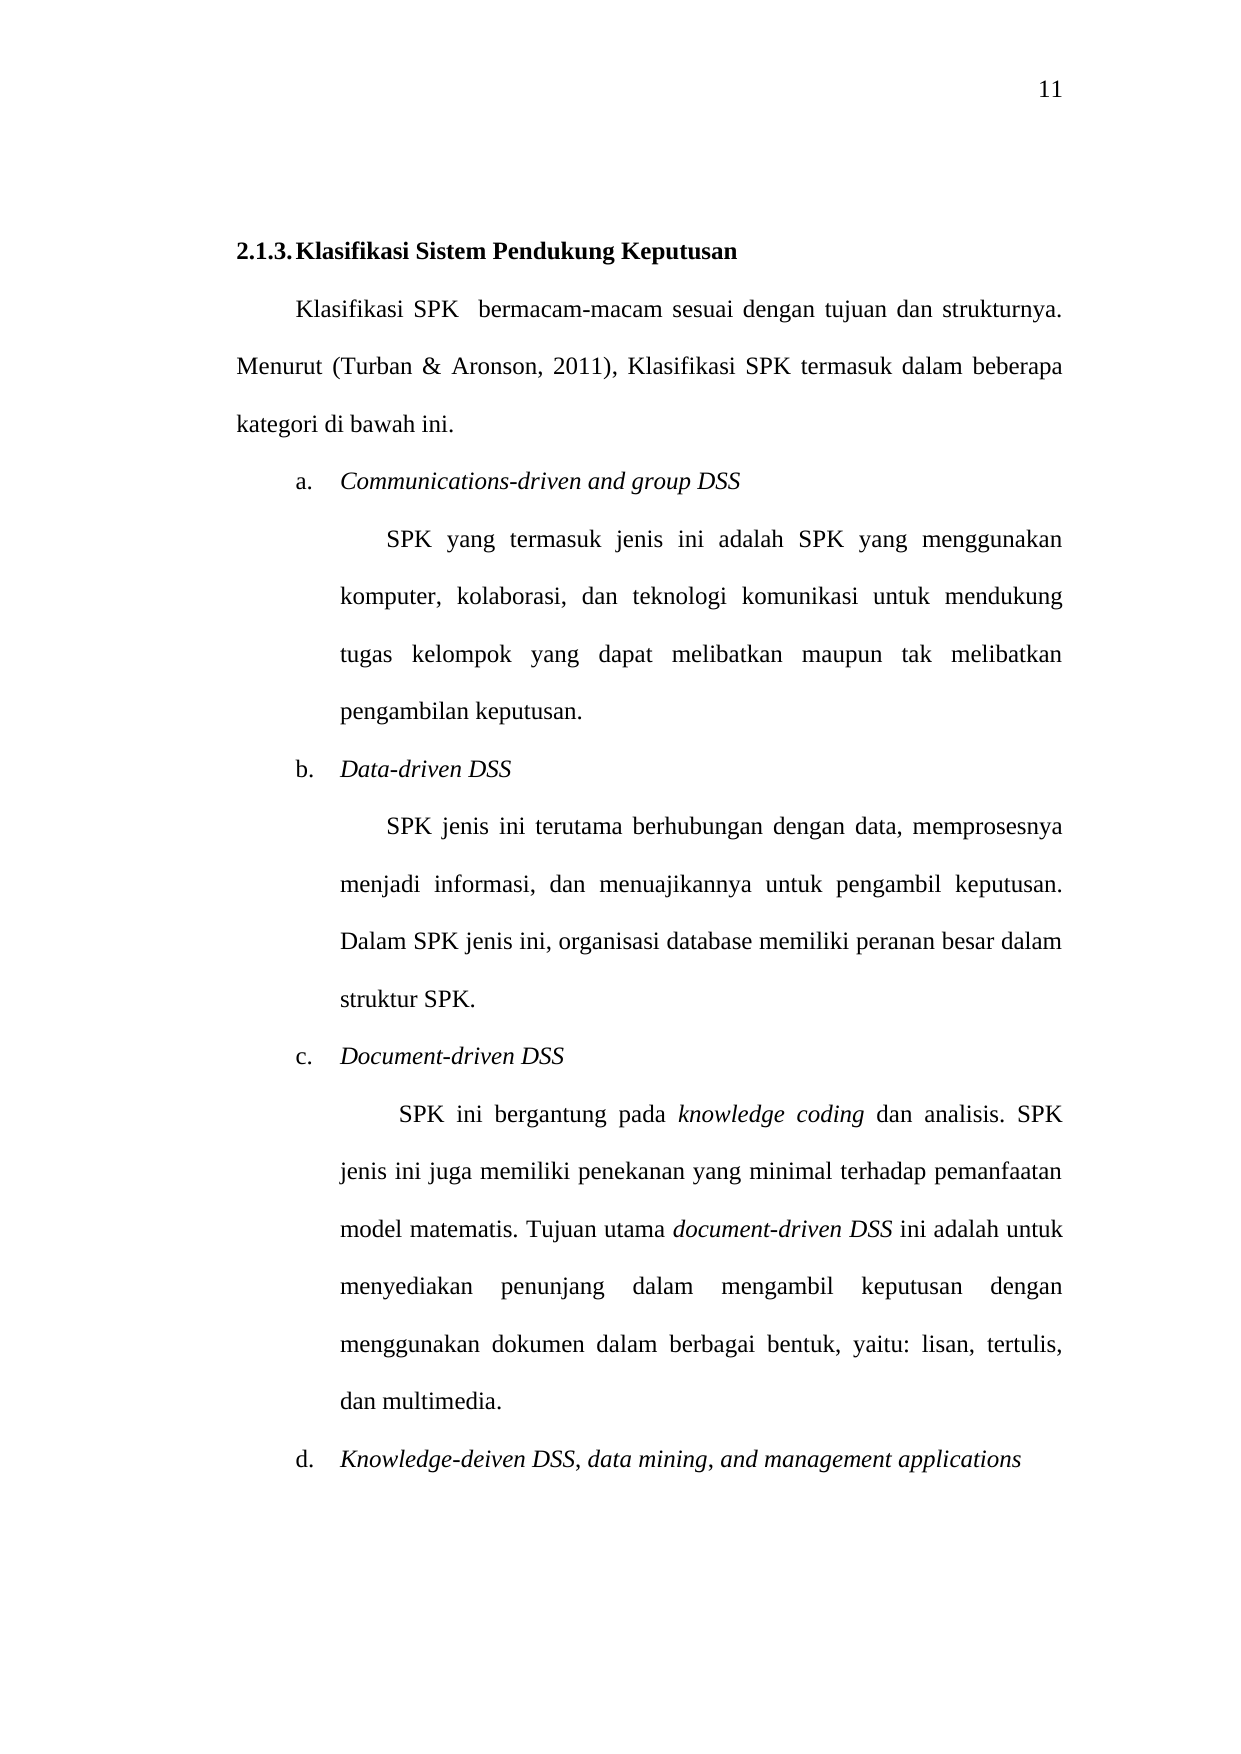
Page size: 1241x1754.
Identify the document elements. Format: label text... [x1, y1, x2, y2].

list Knowledge-deiven DSS, data mining, and management applications [295, 1444, 1063, 1472]
list Document-driven DSS [295, 1041, 1063, 1070]
list SPK jenis ini terutama berhubungan dengan data, memprosesnya menjadi informasi, dan menuajikannya untuk pengambil keputusan. Dalam SPK jenis ini, organisasi database memiliki peranan besar dalam struktur SPK. [340, 811, 1063, 1012]
text Klasifikasi SPK bermacam-macam sesuai dengan tujuan dan strukturnya. Menurut (Turban & Aronson, 2011), Klasifikasi SPK termasuk dalam beberapa kategori di bawah ini. [236, 294, 1063, 437]
list SPK ini bergantung pada knowledge coding dan analisis. SPK jenis ini juga memiliki penekanan yang minimal terhadap pemanfaatan model matematis. Tujuan utama document-driven DSS ini adalah untuk menyediakan penunjang dalam mengambil keputusan dengan menggunakan dokumen dalam berbagai bentuk, yaitu: lisan, tertulis, dan multimedia. [340, 1099, 1063, 1415]
subtitle Klasifikasi Sistem Pendukung Keputusan [236, 236, 1063, 265]
list SPK yang termasuk jenis ini adalah SPK yang menggunakan komputer, kolaborasi, dan teknologi komunikasi untuk mendukung tugas kelompok yang dapat melibatkan maupun tak melibatkan pengambilan keputusan. [340, 524, 1063, 725]
list Data-driven DSS [295, 754, 1063, 782]
list Communications-driven and group DSS [295, 466, 1063, 495]
